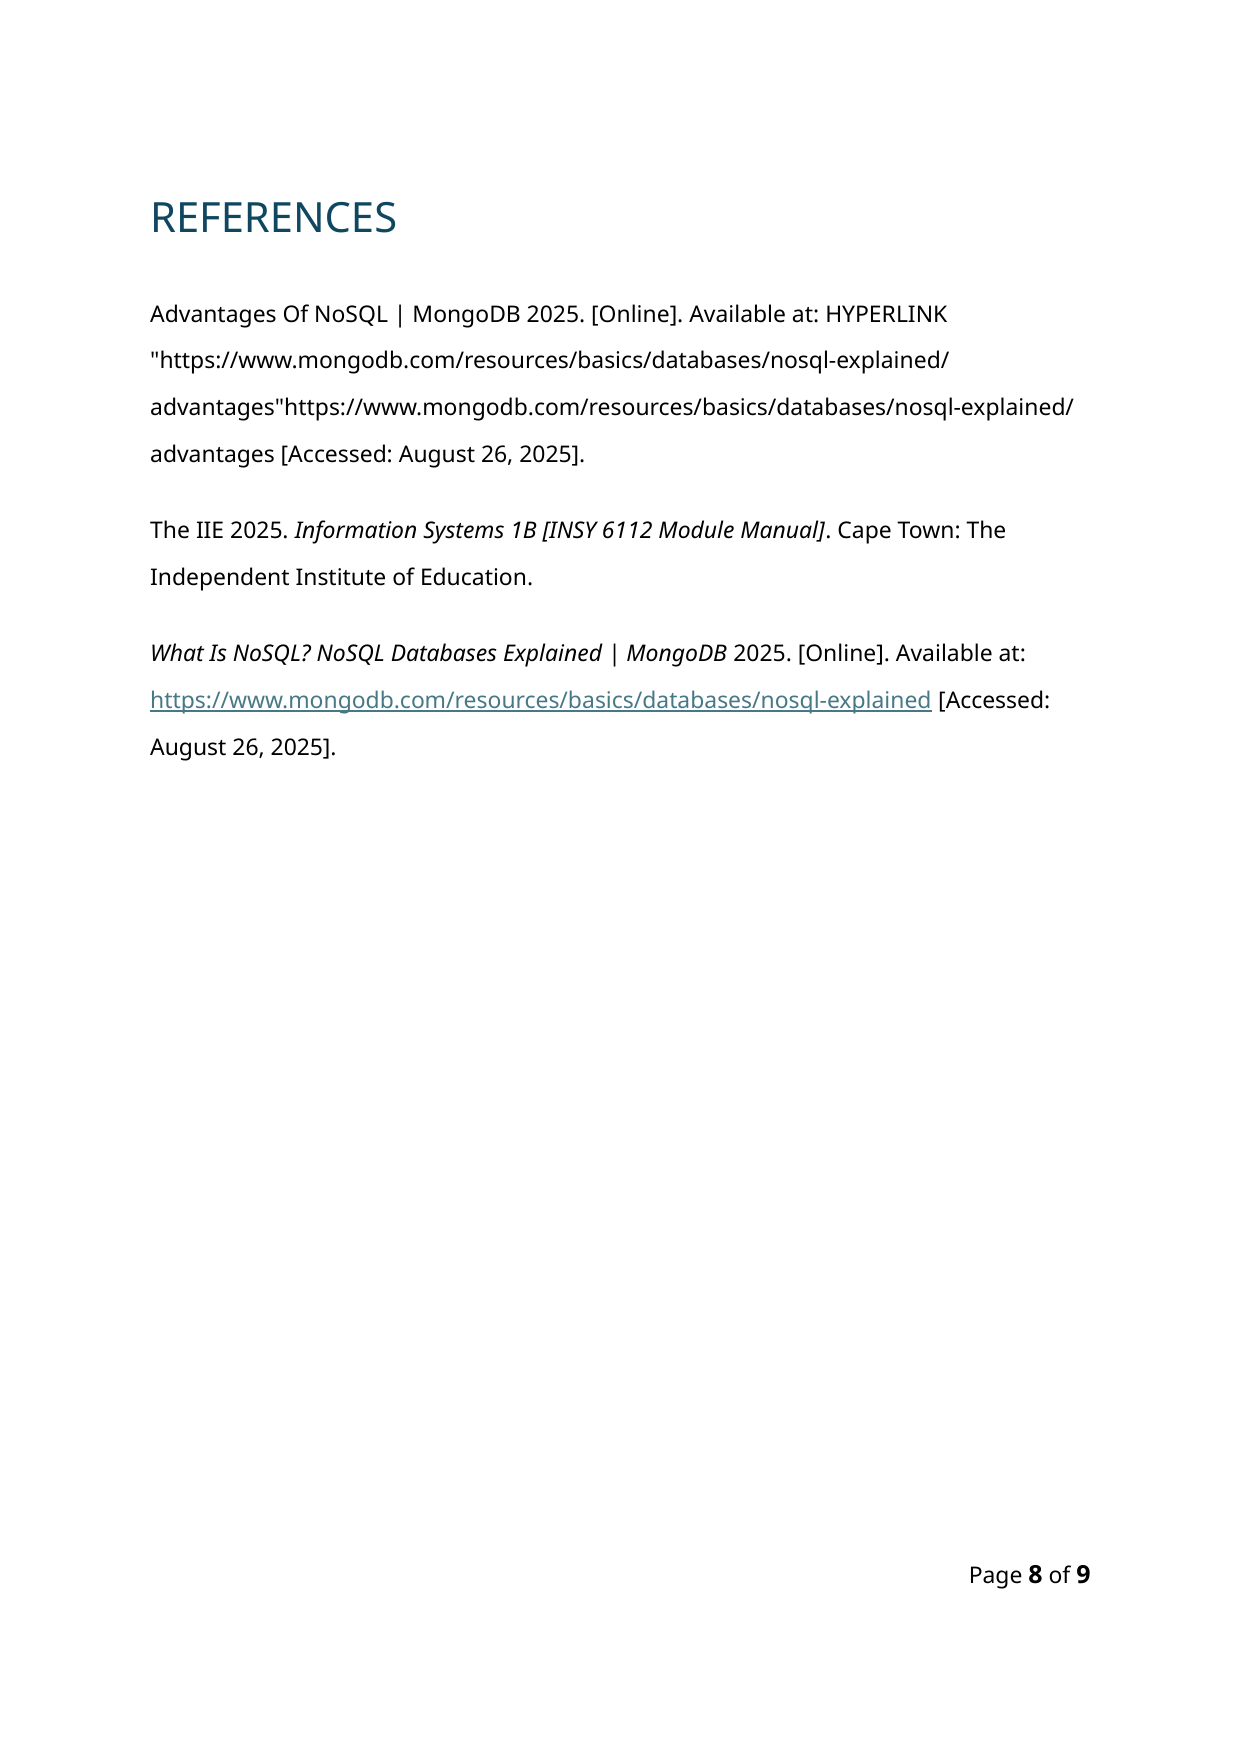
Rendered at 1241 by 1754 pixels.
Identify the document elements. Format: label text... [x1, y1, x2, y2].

subtitle REFERENCES [150, 187, 1090, 244]
